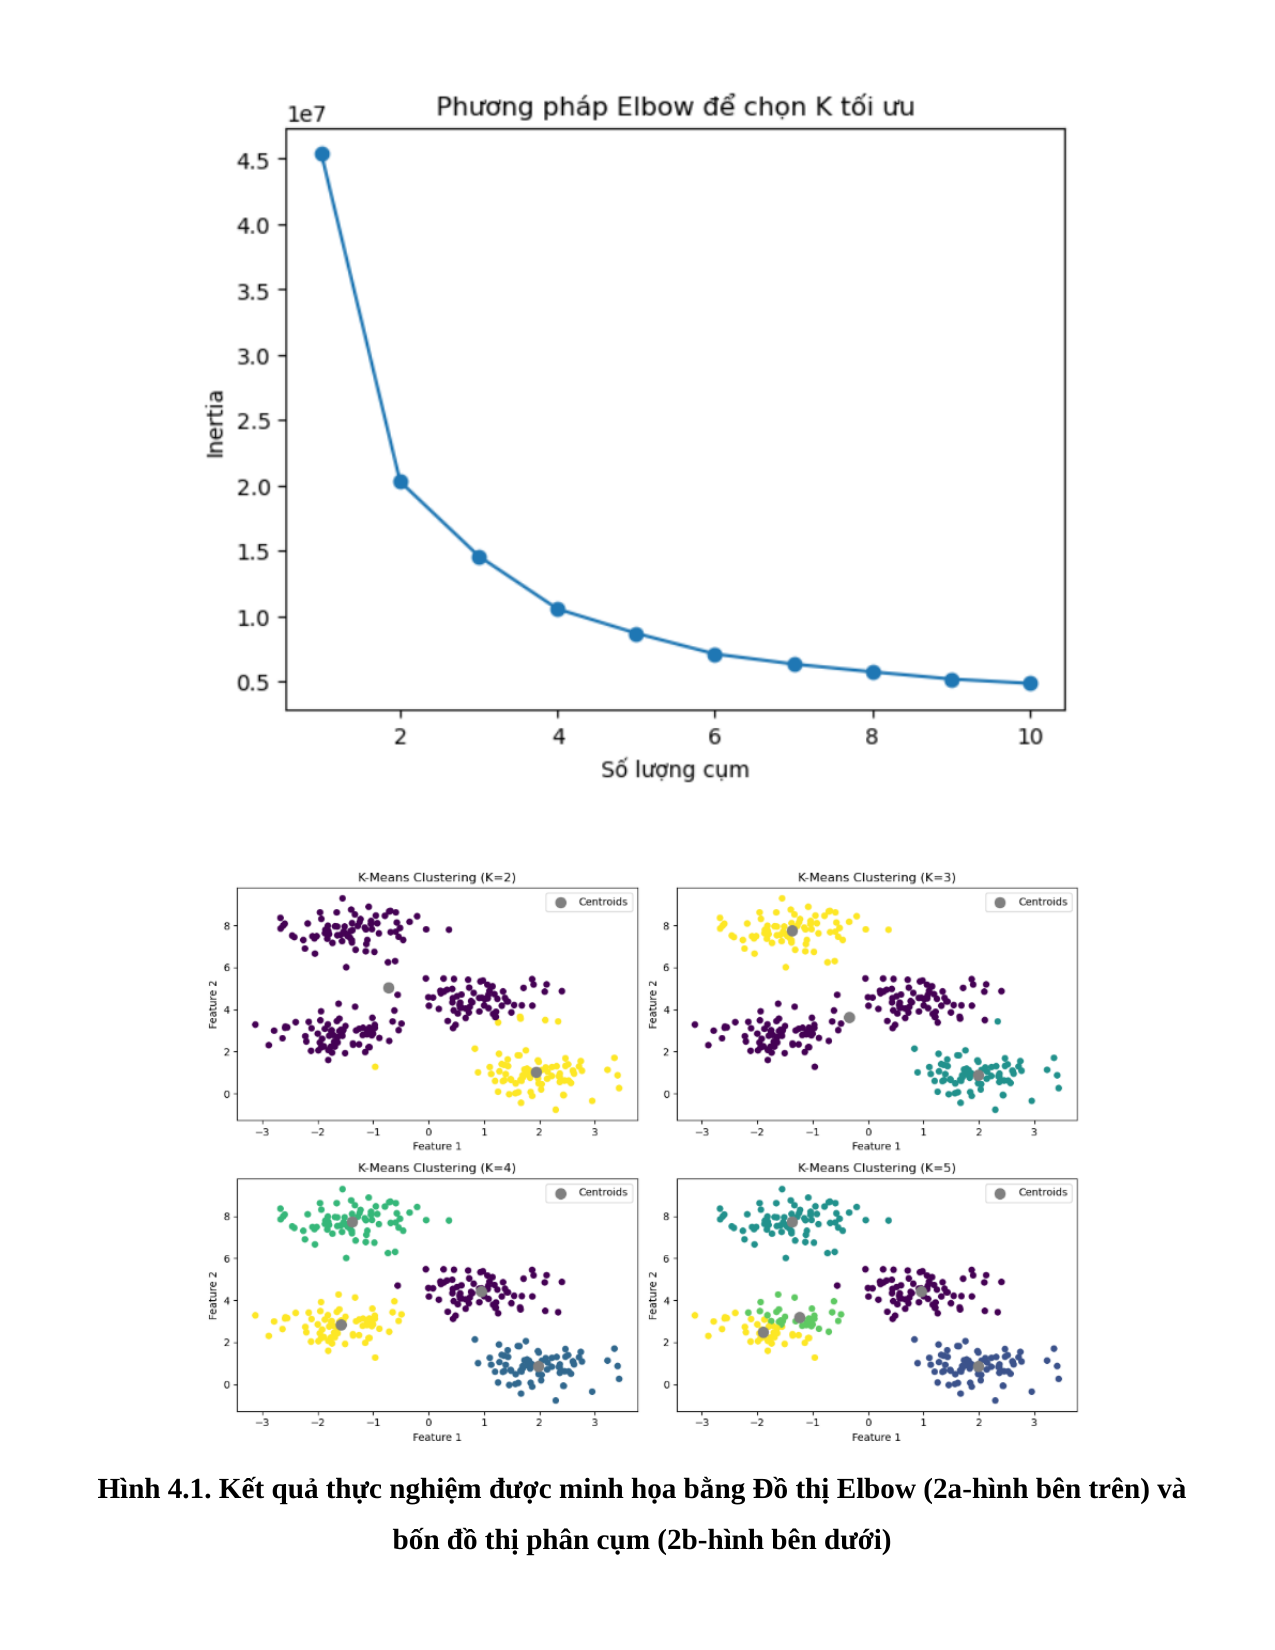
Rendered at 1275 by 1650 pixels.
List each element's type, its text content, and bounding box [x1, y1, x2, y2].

picture [194, 860, 1090, 1457]
text Hình 4.1. Kết quả thực nghiệm được minh họa bằng Đồ thị Elbow (2a-hình bên trên) và bốn đồ thị phân cụm (2b-hình bên dưới) [75, 1472, 1209, 1556]
picture [191, 75, 1094, 795]
